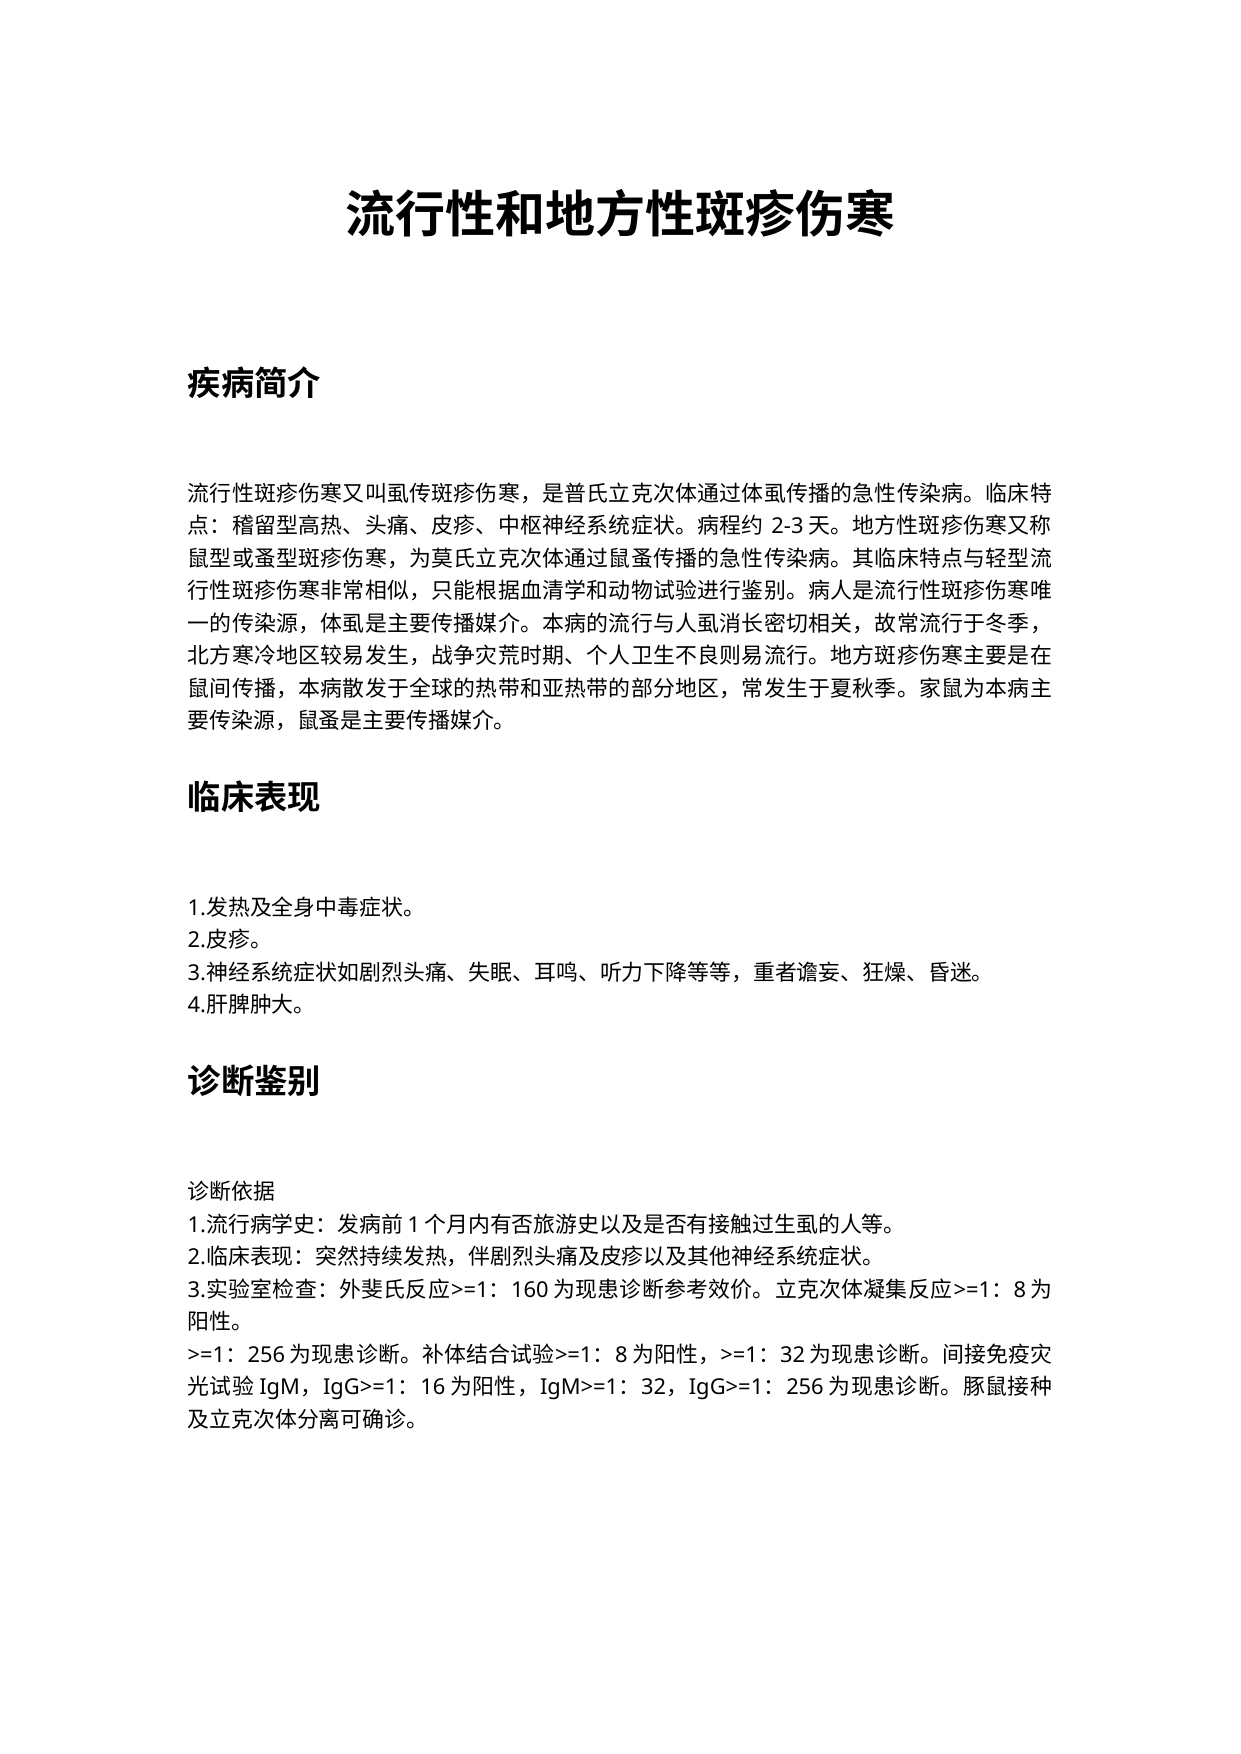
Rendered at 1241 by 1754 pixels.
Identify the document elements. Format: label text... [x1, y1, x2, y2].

text 1.发热及全身中毒症状。 [187, 890, 1053, 922]
subtitle 临床表现 [187, 762, 1053, 827]
subtitle 疾病简介 [187, 348, 1053, 413]
text 流行性斑疹伤寒又叫虱传斑疹伤寒，是普氏立克次体通过体虱传播的急性传染病。临床特点：稽留型高热、头痛、皮疹、中枢神经系统症状。病程约2-3天。地方性斑疹伤寒又称鼠型或蚤型斑疹伤寒，为莫氏立克次体通过鼠蚤传播的急性传染病。其临床特点与轻型流行性斑疹伤寒非常相似，只能根据血清学和动物试验进行鉴别。病人是流行性斑疹伤寒唯一的传染源，体虱是主要传播媒介。本病的流行与人虱消长密切相关，故常流行于冬季，北方寒冷地区较易发生，战争灾荒时期、个人卫生不良则易流行。地方斑疹伤寒主要是在鼠间传播，本病散发于全球的热带和亚热带的部分地区，常发生于夏秋季。家鼠为本病主要传染源，鼠蚤是主要传播媒介。 [187, 475, 1053, 735]
text 2.临床表现：突然持续发热，伴剧烈头痛及皮疹以及其他神经系统症状。 [187, 1239, 1053, 1271]
text 3.实验室检查：外斐氏反应>=1：160为现患诊断参考效价。立克次体凝集反应>=1：8为阳性。 [187, 1271, 1053, 1336]
text 4.肝脾肿大。 [187, 987, 1053, 1020]
subtitle 诊断鉴别 [187, 1047, 1053, 1112]
text 1.流行病学史：发病前1个月内有否旅游史以及是否有接触过生虱的人等。 [187, 1206, 1053, 1239]
text 2.皮疹。 [187, 922, 1053, 955]
text >=1：256为现患诊断。补体结合试验>=1：8为阳性，>=1：32为现患诊断。间接免疫灾光试验IgM，IgG>=1：16为阳性，IgM>=1：32，IgG>=1：256为现患诊断。豚鼠接种及立克次体分离可确诊。 [187, 1336, 1053, 1434]
text 3.神经系统症状如剧烈头痛、失眠、耳鸣、听力下降等等，重者谵妄、狂燥、昏迷。 [187, 955, 1053, 987]
text 流行性和地方性斑疹伤寒 [187, 162, 1053, 259]
text 诊断依据 [187, 1174, 1053, 1206]
